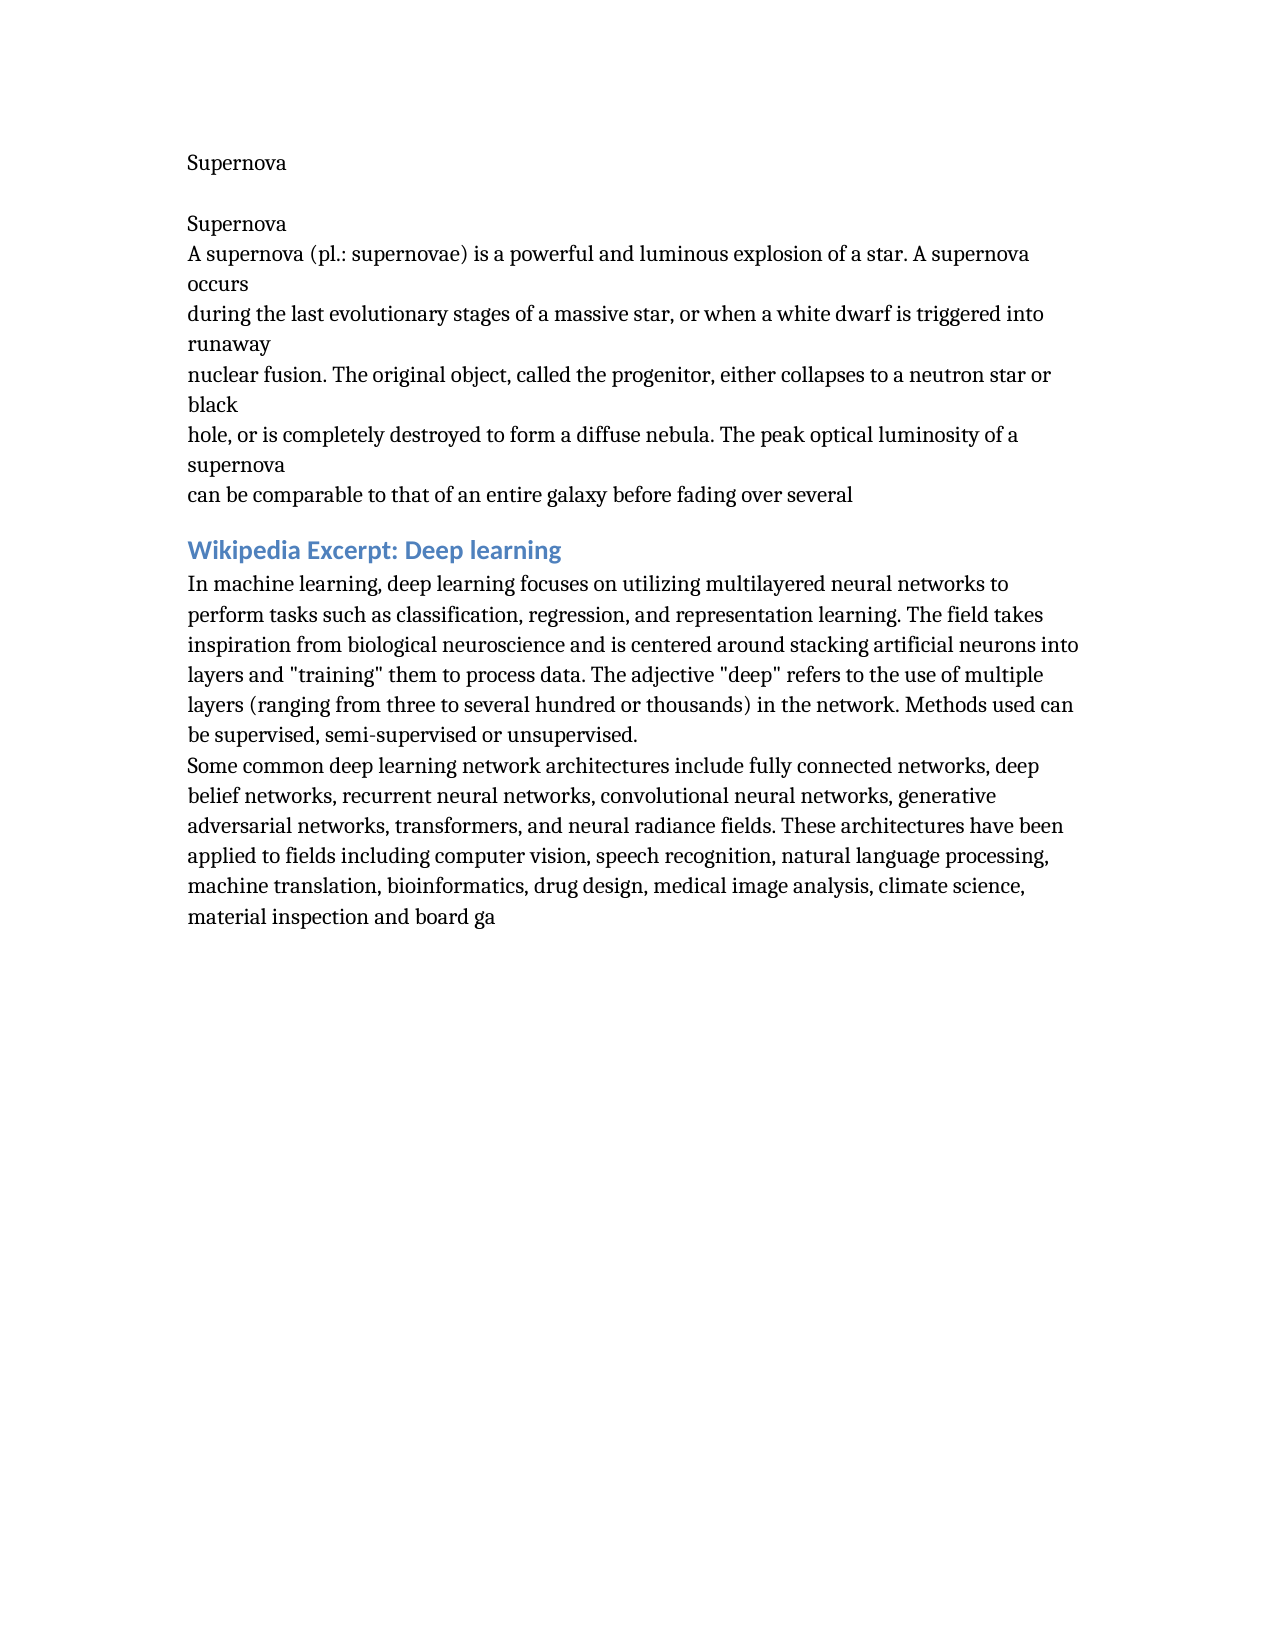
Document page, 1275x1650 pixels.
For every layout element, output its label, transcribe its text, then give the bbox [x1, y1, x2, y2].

subtitle Wikipedia Excerpt: Deep learning [187, 533, 1087, 566]
text Supernova Supernova A supernova (pl.: supernovae) is a powerful and luminous explosion of a star. A supernova occurs during the last evolutionary stages of a massive star, or when a white dwarf is triggered into runaway nuclear fusion. The original object, called the progenitor, either collapses to a neutron star or black hole, or is completely destroyed to form a diffuse nebula. The peak optical luminosity of a supernova can be comparable to that of an entire galaxy before fading over several [187, 150, 1087, 509]
text In machine learning, deep learning focuses on utilizing multilayered neural networks to perform tasks such as classification, regression, and representation learning. The field takes inspiration from biological neuroscience and is centered around stacking artificial neurons into layers and "training" them to process data. The adjective "deep" refers to the use of multiple layers (ranging from three to several hundred or thousands) in the network. Methods used can be supervised, semi-supervised or unsupervised. Some common deep learning network architectures include fully connected networks, deep belief networks, recurrent neural networks, convolutional neural networks, generative adversarial networks, transformers, and neural radiance fields. These architectures have been applied to fields including computer vision, speech recognition, natural language processing, machine translation, bioinformatics, drug design, medical image analysis, climate science, material inspection and board ga [187, 571, 1087, 930]
